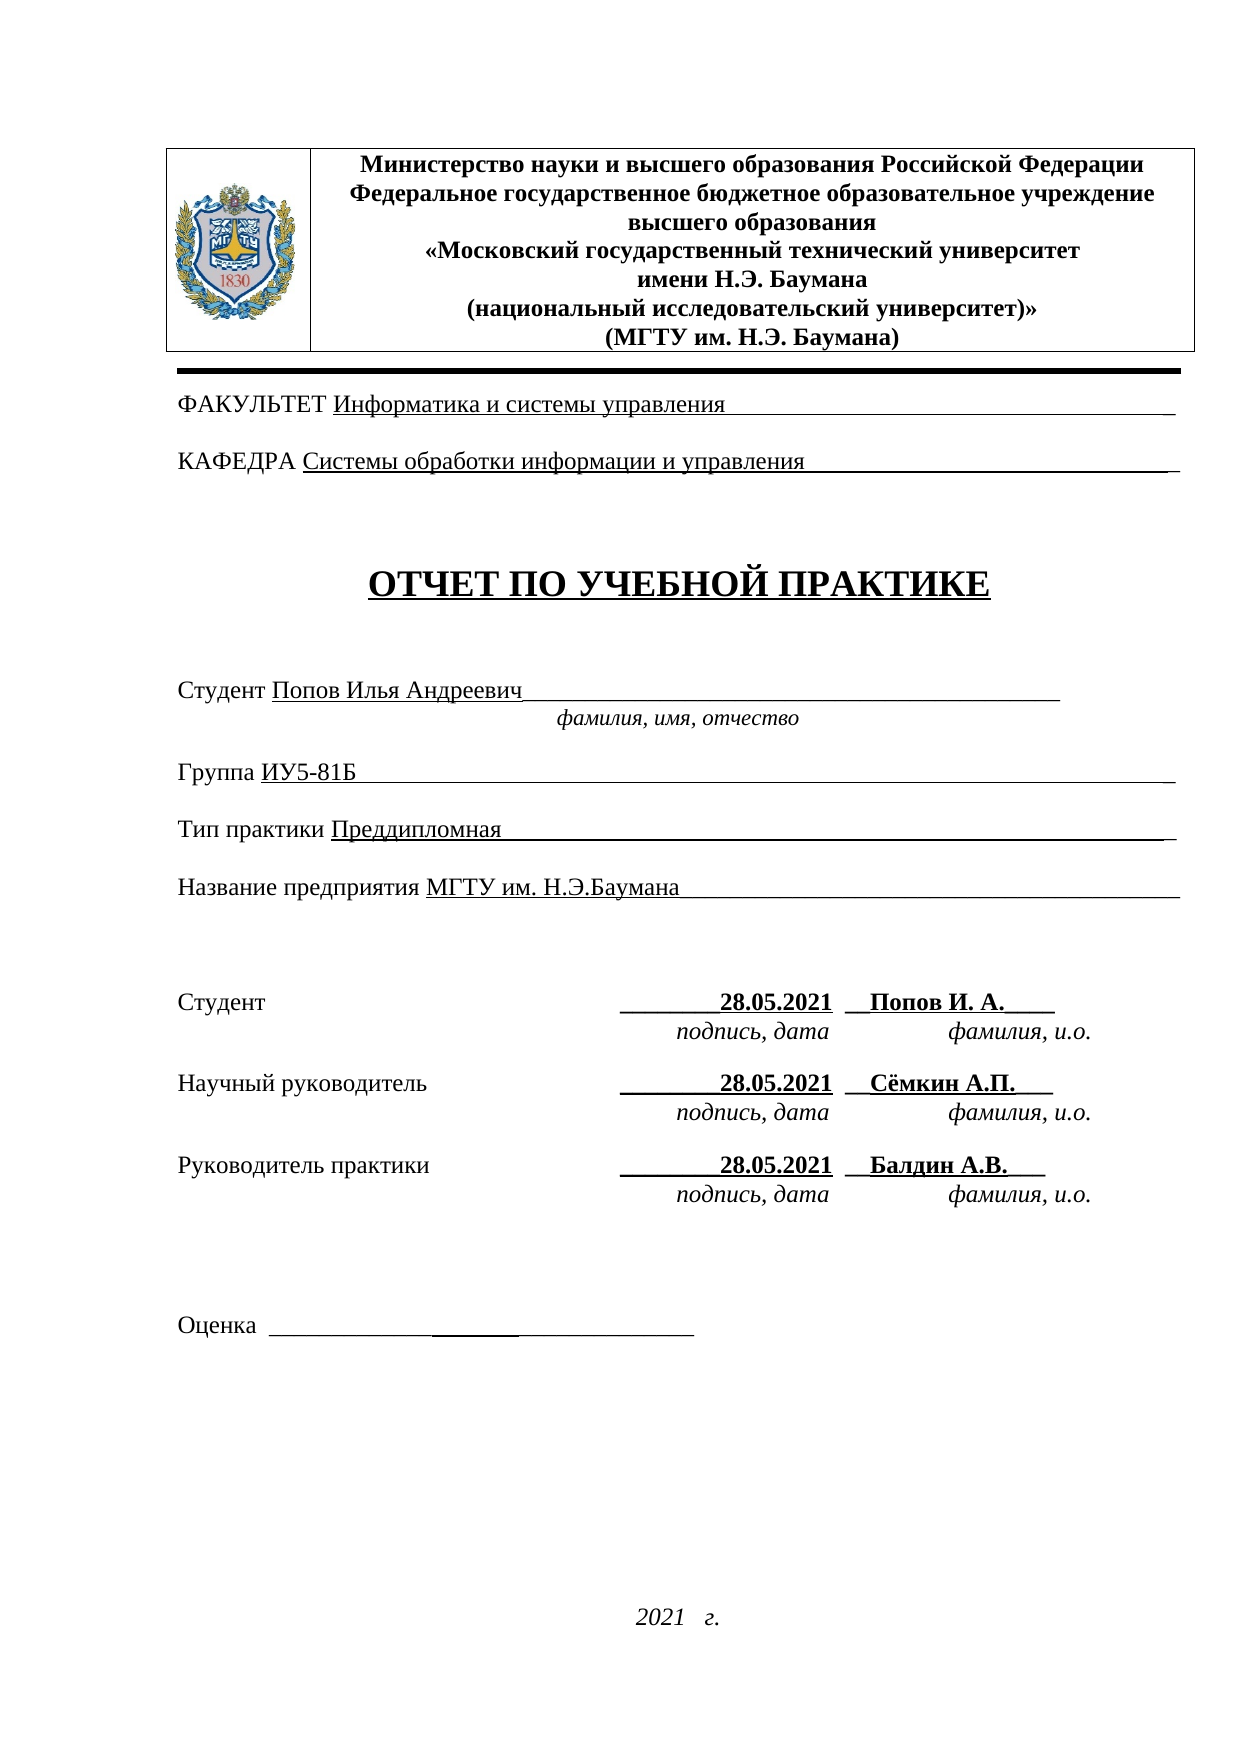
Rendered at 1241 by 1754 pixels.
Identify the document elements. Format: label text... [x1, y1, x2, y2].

text ФАКУЛЬТЕТ Информатика и системы управления _ [177, 389, 1181, 417]
text Группа ИУ5-81Б _ [177, 757, 1181, 786]
text 2021 г. [177, 1602, 1181, 1631]
text Студент ________28.05.2021 __Попов И. А.____ [177, 987, 1181, 1016]
picture [175, 183, 296, 320]
text Оценка _____________ ______________ [177, 1310, 1181, 1339]
text Название предприятия МГТУ им. Н.Э.Баумана________________________________________ [177, 872, 1181, 901]
text Руководитель практики ________28.05.2021 __Балдин А.В.___ [177, 1150, 1181, 1179]
text КАФЕДРА Системы обработки информации и управления _ [177, 446, 1181, 475]
text подпись, дата фамилия, и.о. [251, 1179, 1122, 1208]
text подпись, дата фамилия, и.о. [251, 1016, 1122, 1044]
text подпись, дата фамилия, и.о. [251, 1097, 1122, 1126]
text Студент Попов Илья Андреевич___________________________________________ [177, 676, 1181, 704]
table_header Министерство науки и высшего образования Российской Федерации Федеральное государственное бюджетное образовательное учреждение высшего образования «Московский государственный технический университет имени Н.Э. Баумана (национальный исследовательский университет)» (МГТУ им. Н.Э. Баумана) [311, 149, 1194, 351]
text Научный руководитель ________28.05.2021 __Сёмкин А.П.___ [177, 1068, 1181, 1097]
text фамилия, имя, отчество [177, 704, 1181, 731]
table_header [167, 149, 310, 351]
text ОТЧЕТ ПО УЧЕБНОЙ ПРАКТИКЕ [177, 561, 1181, 604]
text Тип практики Преддипломная _ [177, 814, 1181, 843]
